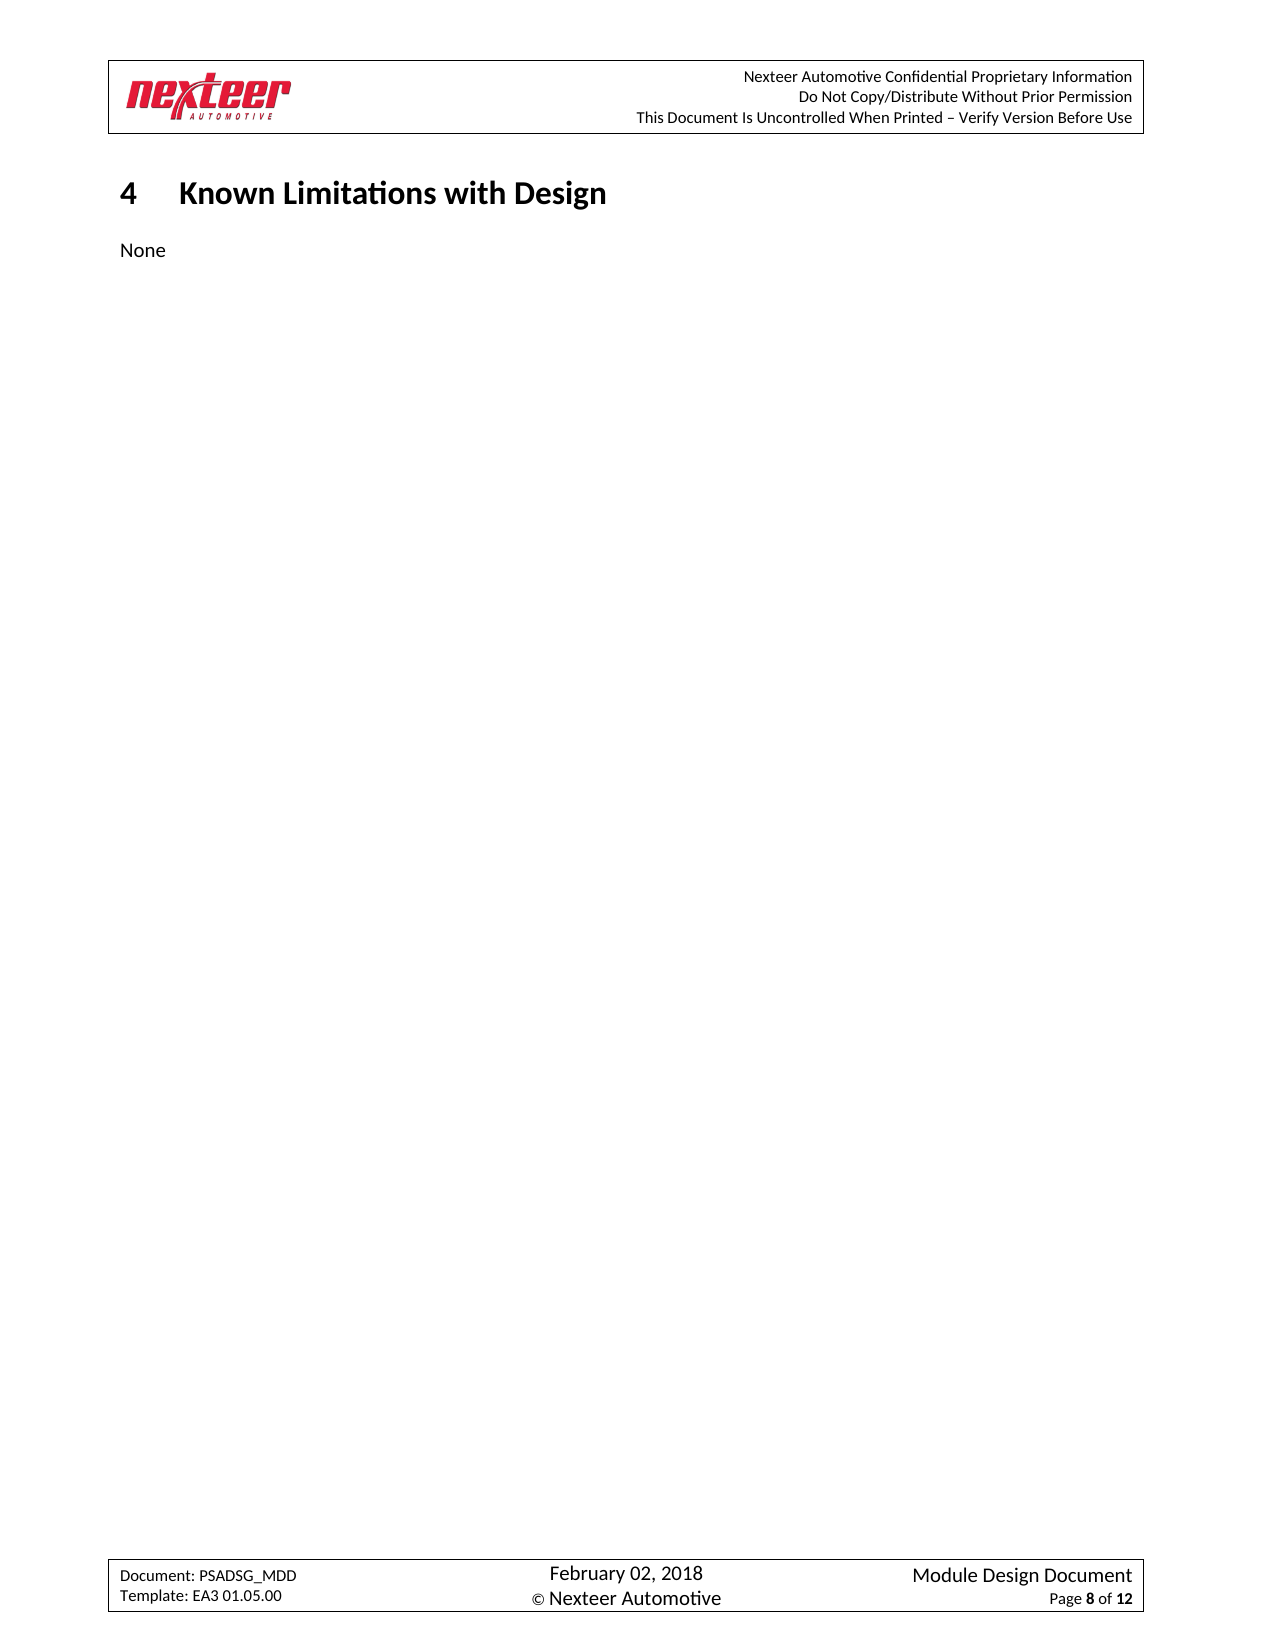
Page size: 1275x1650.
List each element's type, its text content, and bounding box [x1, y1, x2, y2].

text None [120, 238, 1155, 263]
subtitle Known Limitations with Design [120, 172, 1155, 213]
picture [120, 61, 295, 133]
